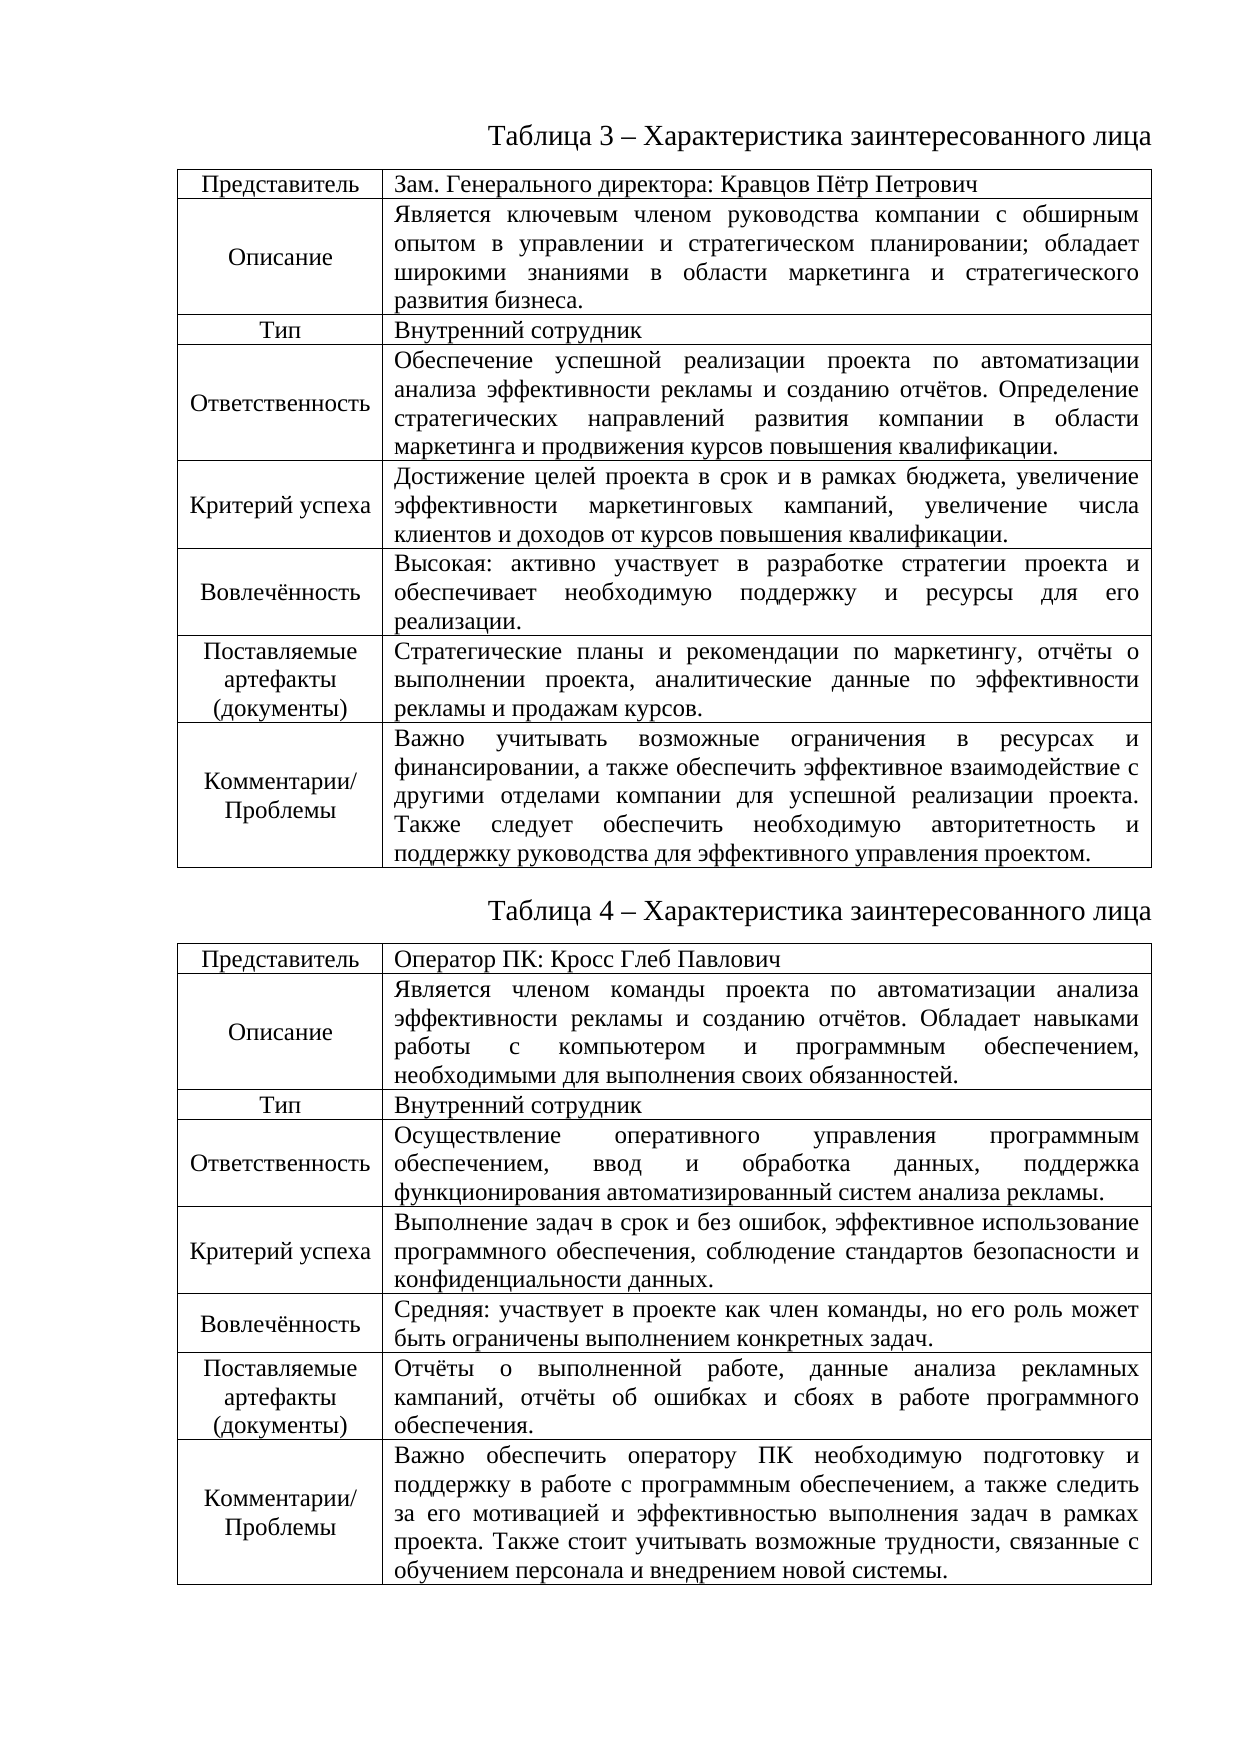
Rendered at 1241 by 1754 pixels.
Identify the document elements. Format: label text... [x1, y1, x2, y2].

table_cell Описание [178, 199, 382, 314]
table_cell Комментарии/ Проблемы [178, 723, 382, 867]
table_cell Осуществление оперативного управления программным обеспечением, ввод и обработка данных, поддержка функционирования автоматизированный систем анализа рекламы. [383, 1120, 1151, 1206]
table_header Зам. Генерального директора: Кравцов Пётр Петрович [383, 170, 1151, 198]
table_header Представитель [178, 170, 382, 198]
table_cell Тип [178, 315, 382, 344]
table_cell Описание [178, 974, 382, 1089]
table_cell Ответственность [178, 345, 382, 460]
table_cell Стратегические планы и рекомендации по маркетингу, отчёты о выполнении проекта, аналитические данные по эффективности рекламы и продажам курсов. [383, 636, 1151, 722]
table_cell Поставляемые артефакты (документы) [178, 1353, 382, 1439]
table_cell Средняя: участвует в проекте как член команды, но его роль может быть ограничены выполнением конкретных задач. [383, 1294, 1151, 1352]
table_cell Выполнение задач в срок и без ошибок, эффективное использование программного обеспечения, соблюдение стандартов безопасности и конфиденциальности данных. [383, 1207, 1151, 1293]
table_cell Внутренний сотрудник [383, 1090, 1151, 1119]
table_cell Комментарии/ Проблемы [178, 1440, 382, 1584]
table_cell Поставляемые артефакты (документы) [178, 636, 382, 722]
table_cell Является ключевым членом руководства компании с обширным опытом в управлении и стратегическом планировании; обладает широкими знаниями в области маркетинга и стратегического развития бизнеса. [383, 199, 1151, 314]
table_cell Критерий успеха [178, 461, 382, 547]
table_cell Важно обеспечить оператору ПК необходимую подготовку и поддержку в работе с программным обеспечением, а также следить за его мотивацией и эффективностью выполнения задач в рамках проекта. Также стоит учитывать возможные трудности, связанные с обучением персонала и внедрением новой системы. [383, 1440, 1151, 1584]
table_cell Тип [178, 1090, 382, 1119]
table_cell Достижение целей проекта в срок и в рамках бюджета, увеличение эффективности маркетинговых кампаний, увеличение числа клиентов и доходов от курсов повышения квалификации. [383, 461, 1151, 547]
table_cell Высокая: активно участвует в разработке стратегии проекта и обеспечивает необходимую поддержку и ресурсы для его реализации. [383, 549, 1151, 635]
table_cell Важно учитывать возможные ограничения в ресурсах и финансировании, а также обеспечить эффективное взаимодействие с другими отделами компании для успешной реализации проекта. Также следует обеспечить необходимую авторитетность и поддержку руководства для эффективного управления проектом. [383, 723, 1151, 867]
table_cell Обеспечение успешной реализации проекта по автоматизации анализа эффективности рекламы и созданию отчётов. Определение стратегических направлений развития компании в области маркетинга и продвижения курсов повышения квалификации. [383, 345, 1151, 460]
text Таблица 3 – Характеристика заинтересованного лица [177, 118, 1152, 152]
table_cell Отчёты о выполненной работе, данные анализа рекламных кампаний, отчёты об ошибках и сбоях в работе программного обеспечения. [383, 1353, 1151, 1439]
table_cell Ответственность [178, 1120, 382, 1206]
text Таблица 4 – Характеристика заинтересованного лица [177, 893, 1152, 926]
table_cell Критерий успеха [178, 1207, 382, 1293]
table_header Представитель [178, 944, 382, 973]
table_cell Является членом команды проекта по автоматизации анализа эффективности рекламы и созданию отчётов. Обладает навыками работы с компьютером и программным обеспечением, необходимыми для выполнения своих обязанностей. [383, 974, 1151, 1089]
table_cell Вовлечённость [178, 549, 382, 635]
table_cell Вовлечённость [178, 1294, 382, 1352]
table_header Оператор ПК: Кросс Глеб Павлович [383, 944, 1151, 973]
table_cell Внутренний сотрудник [383, 315, 1151, 344]
